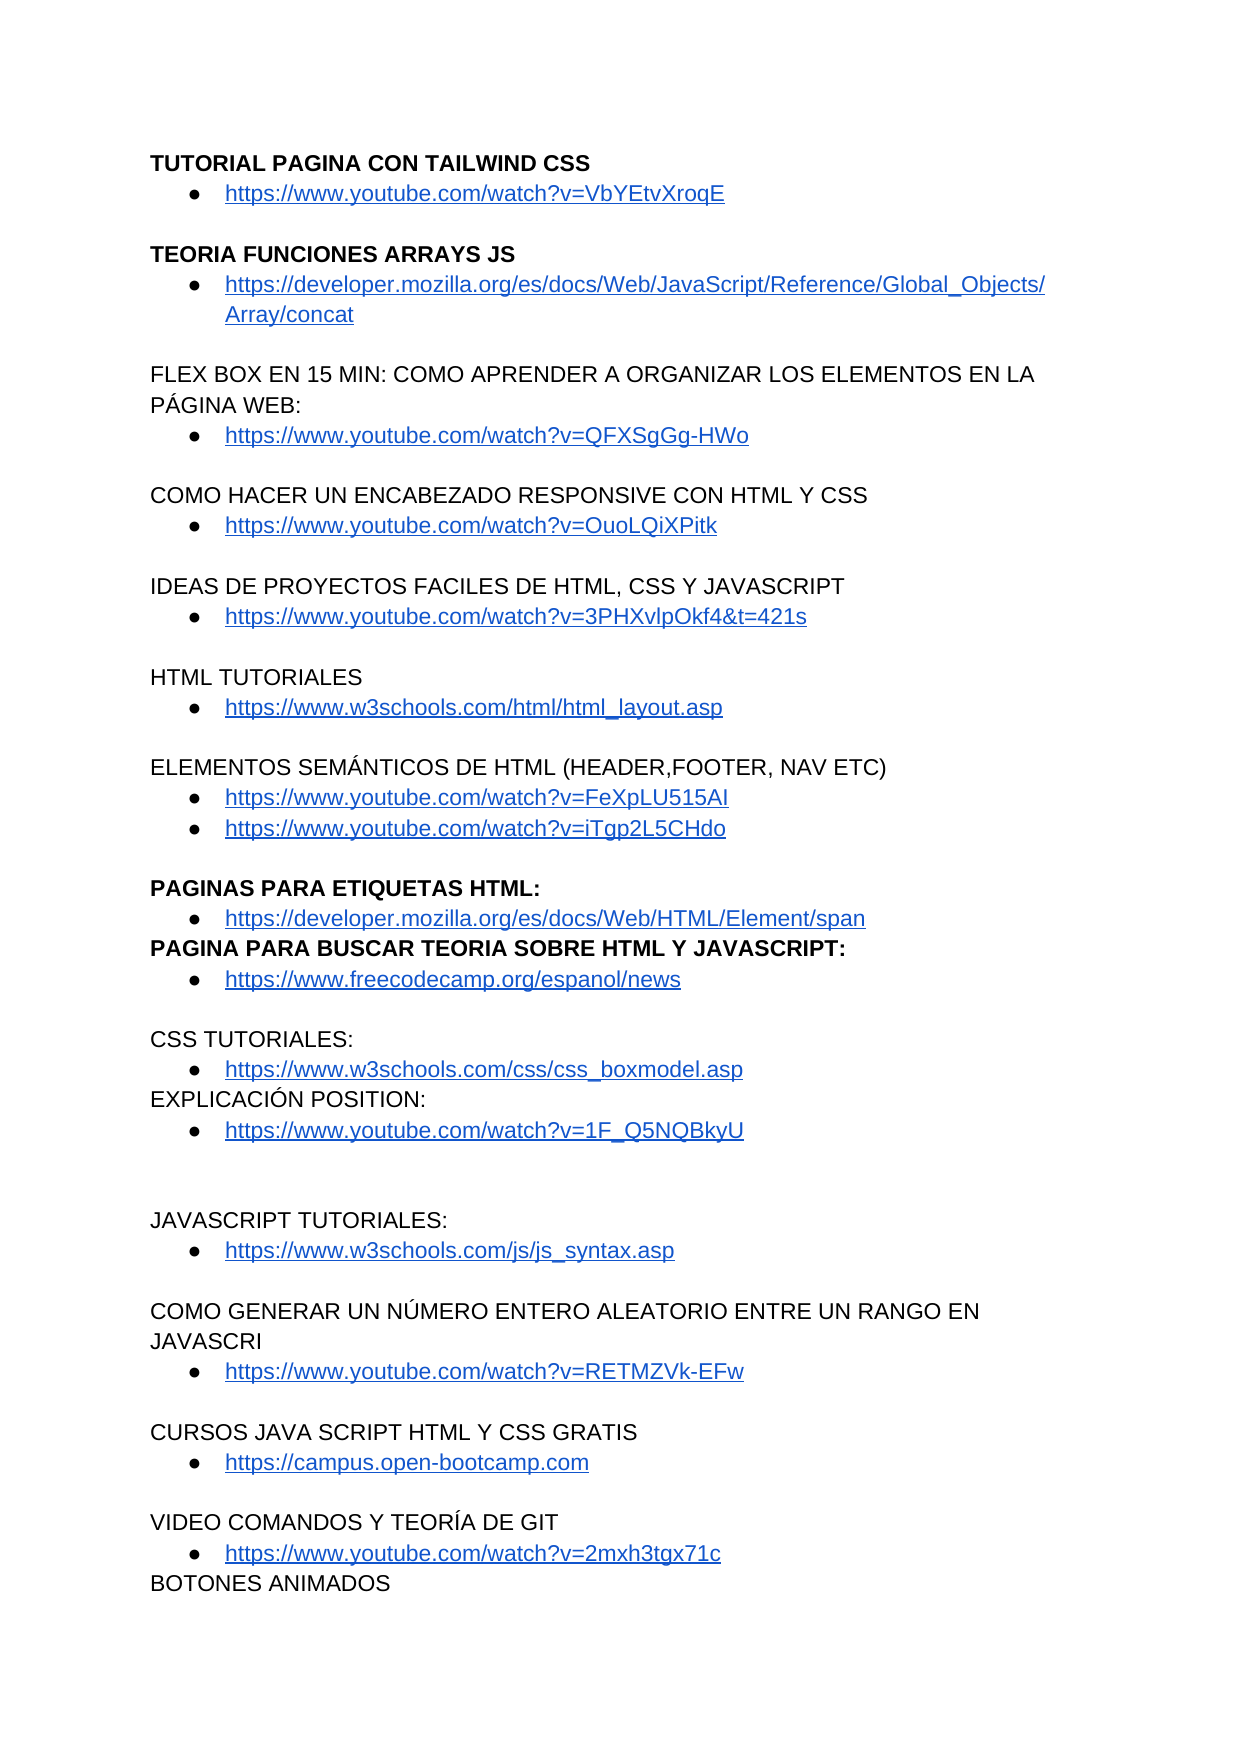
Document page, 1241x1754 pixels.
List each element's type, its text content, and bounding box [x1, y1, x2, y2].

list https://www.youtube.com/watch?v=2mxh3tgx71c [187, 1539, 1090, 1566]
list https://www.w3schools.com/js/js_syntax.asp [187, 1237, 1090, 1264]
text COMO HACER UN ENCABEZADO RESPONSIVE CON HTML Y CSS [150, 482, 1090, 509]
text COMO GENERAR UN NÚMERO ENTERO ALEATORIO ENTRE UN RANGO EN JAVASCRI [150, 1298, 1090, 1354]
text FLEX BOX EN 15 MIN: COMO APRENDER A ORGANIZAR LOS ELEMENTOS EN LA PÁGINA WEB: [150, 361, 1090, 418]
text TUTORIAL PAGINA CON TAILWIND CSS [150, 150, 1090, 176]
text CSS TUTORIALES: [150, 1026, 1090, 1052]
text BOTONES ANIMADOS [150, 1570, 1090, 1596]
list https://www.youtube.com/watch?v=iTgp2L5CHdo [187, 814, 1090, 841]
list https://developer.mozilla.org/es/docs/Web/JavaScript/Reference/Global_Objects/Array/concat [187, 271, 1090, 327]
list https://campus.open-bootcamp.com [187, 1449, 1090, 1475]
text IDEAS DE PROYECTOS FACILES DE HTML, CSS Y JAVASCRIPT [150, 573, 1090, 599]
list https://www.w3schools.com/html/html_layout.asp [187, 694, 1090, 720]
text PAGINA PARA BUSCAR TEORIA SOBRE HTML Y JAVASCRIPT: [150, 935, 1090, 962]
text HTML TUTORIALES [150, 663, 1090, 690]
list https://www.freecodecamp.org/espanol/news [187, 966, 1090, 992]
list https://www.youtube.com/watch?v=VbYEtvXroqE [187, 180, 1090, 207]
text CURSOS JAVA SCRIPT HTML Y CSS GRATIS [150, 1419, 1090, 1445]
text EXPLICACIÓN POSITION: [150, 1086, 1090, 1113]
list https://www.youtube.com/watch?v=FeXpLU515AI [187, 784, 1090, 811]
text PAGINAS PARA ETIQUETAS HTML: [150, 875, 1090, 901]
text ELEMENTOS SEMÁNTICOS DE HTML (HEADER,FOOTER, NAV ETC) [150, 754, 1090, 781]
list https://www.youtube.com/watch?v=1F_Q5NQBkyU [187, 1117, 1090, 1143]
list https://www.w3schools.com/css/css_boxmodel.asp [187, 1056, 1090, 1083]
list https://www.youtube.com/watch?v=RETMZVk-EFw [187, 1358, 1090, 1385]
text JAVASCRIPT TUTORIALES: [150, 1207, 1090, 1234]
text VIDEO COMANDOS Y TEORÍA DE GIT [150, 1509, 1090, 1536]
list https://www.youtube.com/watch?v=QFXSgGg-HWo [187, 422, 1090, 448]
text TEORIA FUNCIONES ARRAYS JS [150, 241, 1090, 267]
list https://www.youtube.com/watch?v=3PHXvlpOkf4&t=421s [187, 603, 1090, 629]
list https://www.youtube.com/watch?v=OuoLQiXPitk [187, 512, 1090, 539]
list https://developer.mozilla.org/es/docs/Web/HTML/Element/span [187, 905, 1090, 932]
